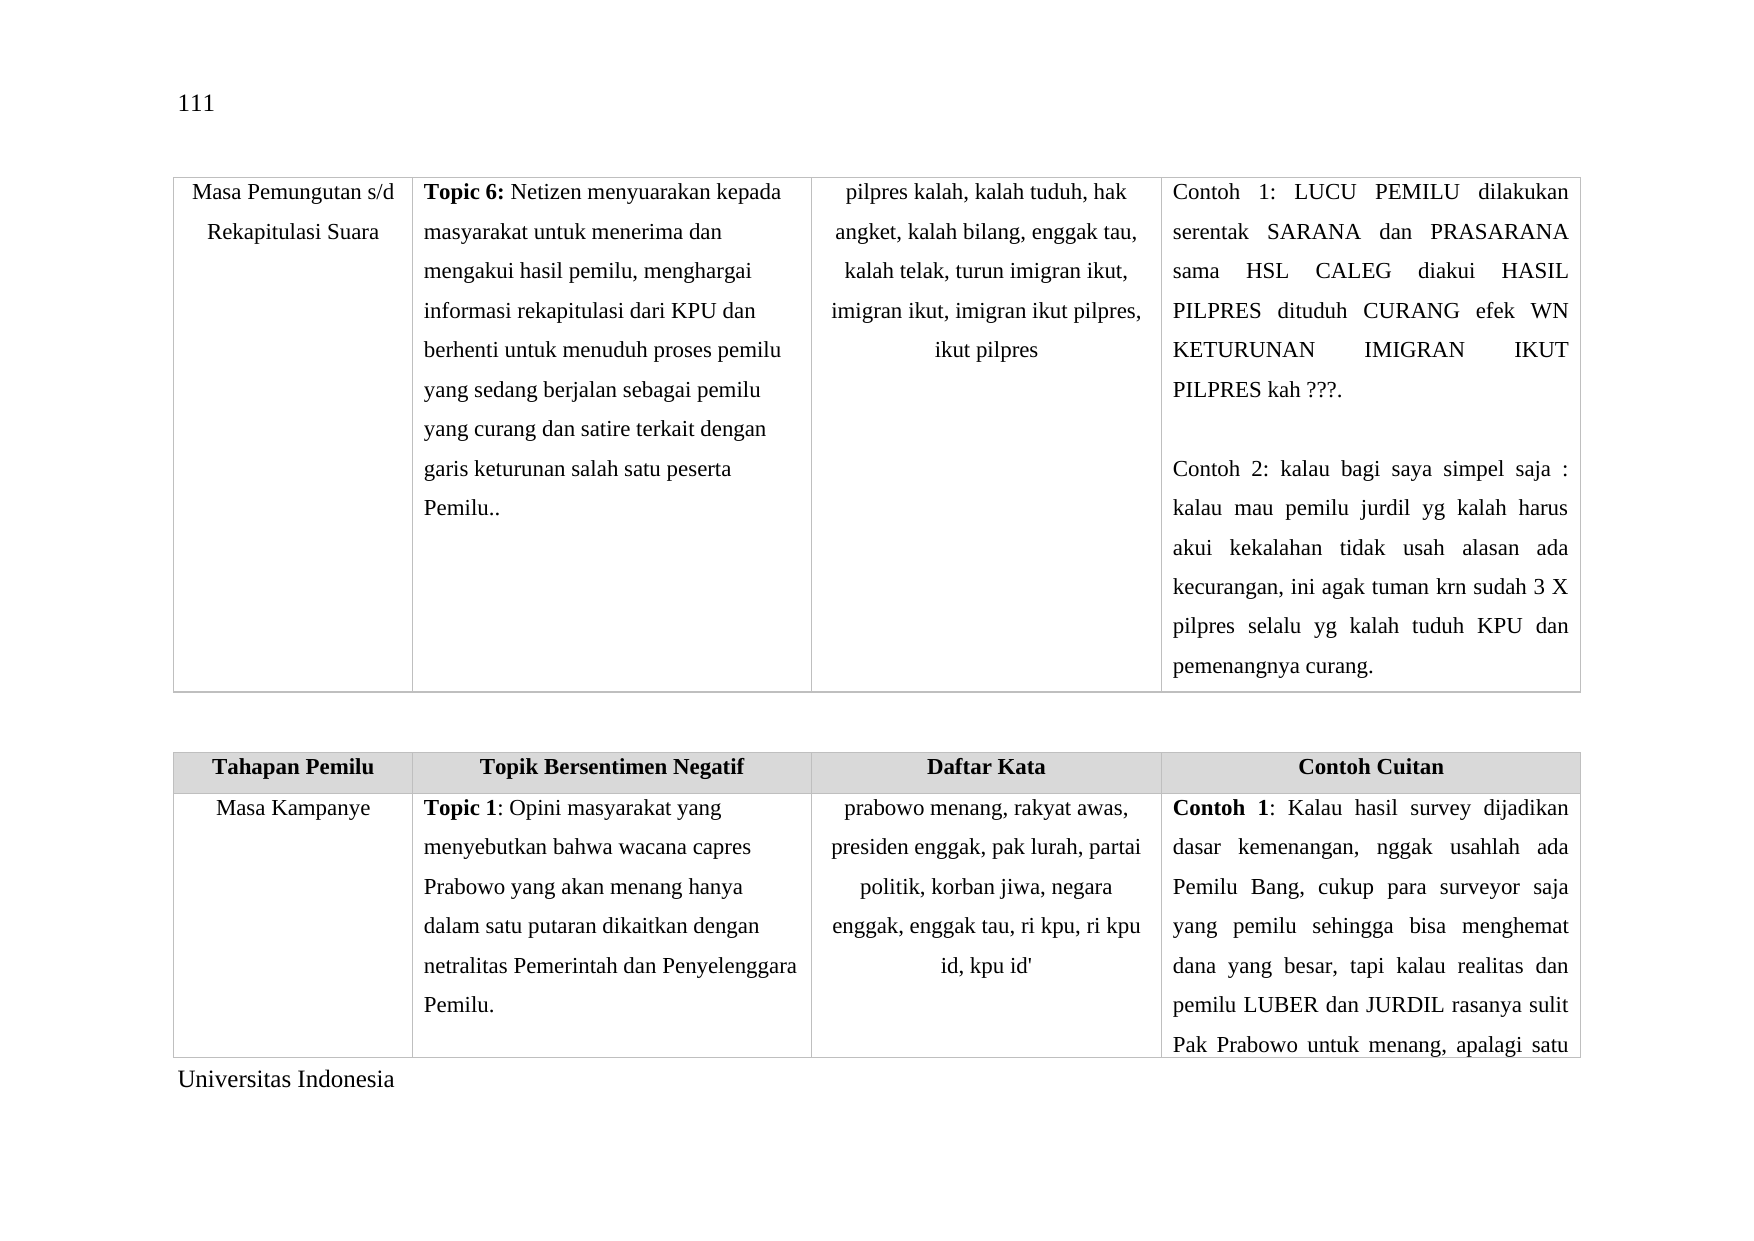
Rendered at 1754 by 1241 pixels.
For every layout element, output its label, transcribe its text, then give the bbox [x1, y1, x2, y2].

table_cell Contoh 1: LUCU PEMILU dilakukan serentak SARANA dan PRASARANA sama HSL CALEG diakui HASIL PILPRES dituduh CURANG efek WN KETURUNAN IMIGRAN IKUT PILPRES kah ???. Contoh 2: kalau bagi saya simpel saja : kalau mau pemilu jurdil yg kalah harus akui kekalahan tidak usah alasan ada kecurangan, ini agak tuman krn sudah 3 X pilpres selalu yg kalah tuduh KPU dan pemenangnya curang. [1162, 178, 1580, 691]
table_header Tahapan Pemilu [174, 753, 412, 793]
table_cell Masa Kampanye [174, 794, 412, 1057]
table_header Daftar Kata [812, 753, 1161, 793]
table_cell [1162, 794, 1580, 1057]
table_header Topik Bersentimen Negatif [413, 753, 811, 793]
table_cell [812, 794, 1161, 1057]
table_cell Masa Pemungutan s/d Rekapitulasi Suara [174, 178, 412, 691]
table_header Contoh Cuitan [1162, 753, 1580, 793]
table_cell pilpres kalah, kalah tuduh, hak angket, kalah bilang, enggak tau, kalah telak, turun imigran ikut, imigran ikut, imigran ikut pilpres, ikut pilpres [812, 178, 1161, 691]
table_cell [413, 794, 811, 1057]
table_cell Topic 6: Netizen menyuarakan kepada masyarakat untuk menerima dan mengakui hasil pemilu, menghargai informasi rekapitulasi dari KPU dan berhenti untuk menuduh proses pemilu yang sedang berjalan sebagai pemilu yang curang dan satire terkait dengan garis keturunan salah satu peserta Pemilu.. [413, 178, 811, 691]
